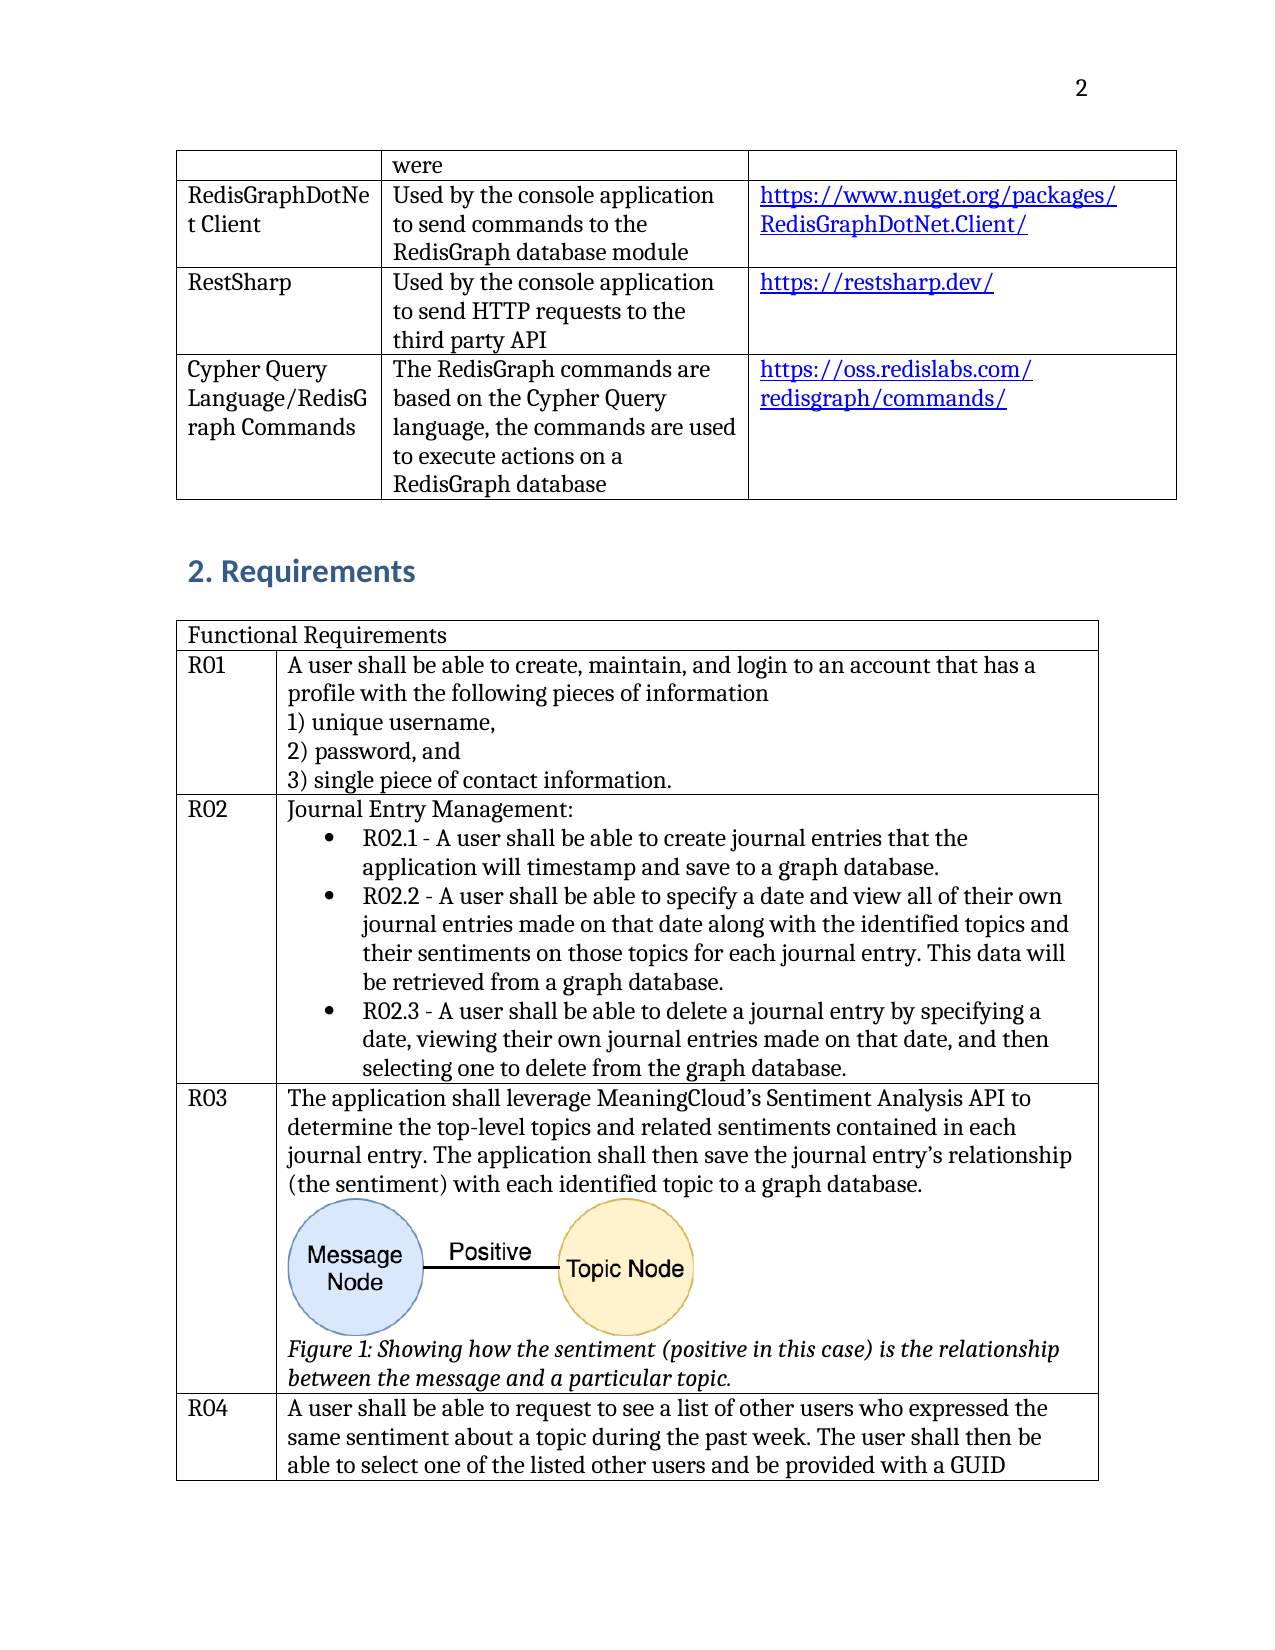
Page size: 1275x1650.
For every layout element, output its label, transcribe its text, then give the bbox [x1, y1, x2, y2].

table_cell https://restsharp.dev/ [749, 268, 1176, 354]
table_cell RestSharp [177, 268, 381, 354]
table_cell The application shall leverage MeaningCloud’s Sentiment Analysis API to determine the top-level topics and related sentiments contained in each journal entry. The application shall then save the journal entry’s relationship (the sentiment) with each identified topic to a graph database. Figure 1: Showing how the sentiment (positive in this case) is the relationship between the message and a particular topic. [277, 1084, 1098, 1393]
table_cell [277, 1394, 1098, 1480]
table_cell R03 [177, 1084, 276, 1393]
table_header Functional Requirements [177, 621, 1098, 649]
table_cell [382, 151, 748, 180]
subtitle 2. Requirements [187, 550, 1087, 591]
table_cell https://oss.redislabs.com/redisgraph/commands/ [749, 355, 1176, 499]
table_cell Cypher Query Language/RedisGraph Commands [177, 355, 381, 499]
table_cell https://www.nuget.org/packages/RedisGraphDotNet.Client/ [749, 181, 1176, 267]
table_cell Journal Entry Management: R02.1 - A user shall be able to create journal entries that the application will timestamp and save to a graph database. R02.2 - A user shall be able to specify a date and view all of their own journal entries made on that date along with the identified topics and their sentiments on those topics for each journal entry. This data will be retrieved from a graph database. R02.3 - A user shall be able to delete a journal entry by specifying a date, viewing their own journal entries made on that date, and then selecting one to delete from the graph database. [277, 795, 1098, 1083]
table_cell RedisGraphDotNet Client [177, 181, 381, 267]
table_cell The RedisGraph commands are based on the Cypher Query language, the commands are used to execute actions on a RedisGraph database [382, 355, 748, 499]
table_cell Used by the console application to send HTTP requests to the third party API [382, 268, 748, 354]
table_cell R01 [177, 651, 276, 794]
table_cell R04 [177, 1394, 276, 1480]
table_cell A user shall be able to create, maintain, and login to an account that has a profile with the following pieces of information 1) unique username, 2) password, and 3) single piece of contact information. [277, 651, 1098, 794]
table_cell Used by the console application to send commands to the RedisGraph database module [382, 181, 748, 267]
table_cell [177, 151, 381, 180]
picture [287, 1198, 694, 1336]
table_cell R02 [177, 795, 276, 1083]
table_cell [749, 151, 1176, 180]
